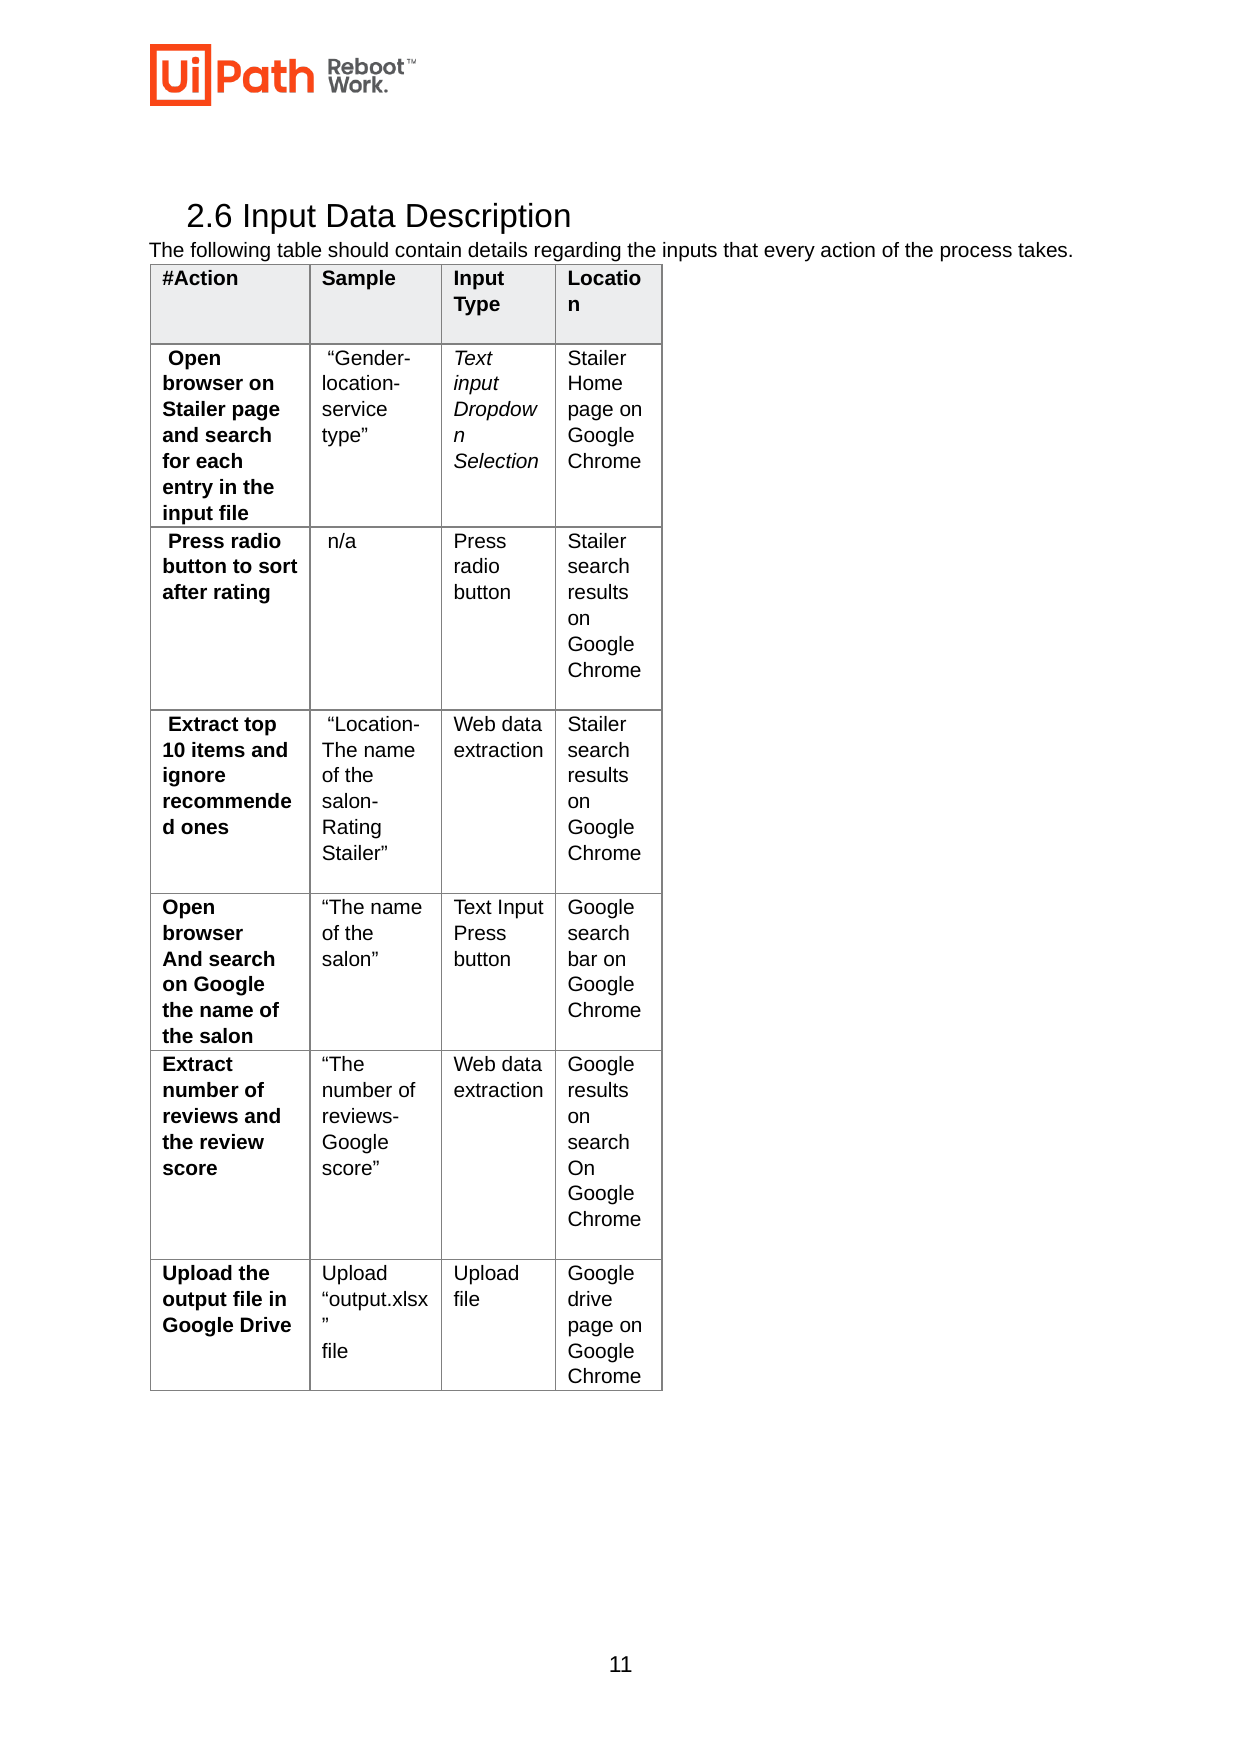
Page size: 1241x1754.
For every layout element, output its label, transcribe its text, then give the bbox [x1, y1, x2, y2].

table_cell Open browser And search on Google the name of the salon [151, 894, 309, 1050]
table_cell Google drive page on Google Chrome [556, 1260, 661, 1390]
table_header Input Type [442, 265, 555, 343]
table_header #Action [151, 265, 309, 343]
table_cell Web data extraction [442, 711, 555, 892]
table_cell Extract number of reviews and the review score [151, 1051, 309, 1259]
table_cell “Gender-location-service type” [311, 345, 441, 526]
table_cell “The number of reviews-Google score” [311, 1051, 441, 1259]
table_header Location [556, 265, 661, 343]
table_cell Stailer search results on Google Chrome [556, 711, 661, 892]
table_header Sample [311, 265, 441, 343]
subtitle 2.6 Input Data Description [186, 196, 1084, 235]
picture [150, 44, 416, 106]
table_cell Upload “output.xlsx” file [311, 1260, 441, 1390]
table_cell Google search bar on Google Chrome [556, 894, 661, 1050]
table_cell Web data extraction [442, 1051, 555, 1259]
table_cell Stailer search results on Google Chrome [556, 528, 661, 709]
table_cell Google results on search On Google Chrome [556, 1051, 661, 1259]
table_cell Upload the output file in Google Drive [151, 1260, 309, 1390]
table_cell Press radio button [442, 528, 555, 709]
table_cell Text input Dropdown Selection [442, 345, 555, 526]
table_cell Open browser on Stailer page and search for each entry in the input file [151, 345, 309, 526]
table_cell Upload file [442, 1260, 555, 1390]
table_cell Extract top 10 items and ignore recommended ones [151, 711, 309, 892]
text The following table should contain details regarding the inputs that every action of the process takes. [148, 238, 1084, 262]
table_cell n/a [311, 528, 441, 709]
table_cell “Location-The name of the salon-Rating Stailer” [311, 711, 441, 892]
table_cell Text Input Press button [442, 894, 555, 1050]
table_cell Press radio button to sort after rating [151, 528, 309, 709]
table_cell Stailer Home page on Google Chrome [556, 345, 661, 526]
table_cell “The name of the salon” [311, 894, 441, 1050]
